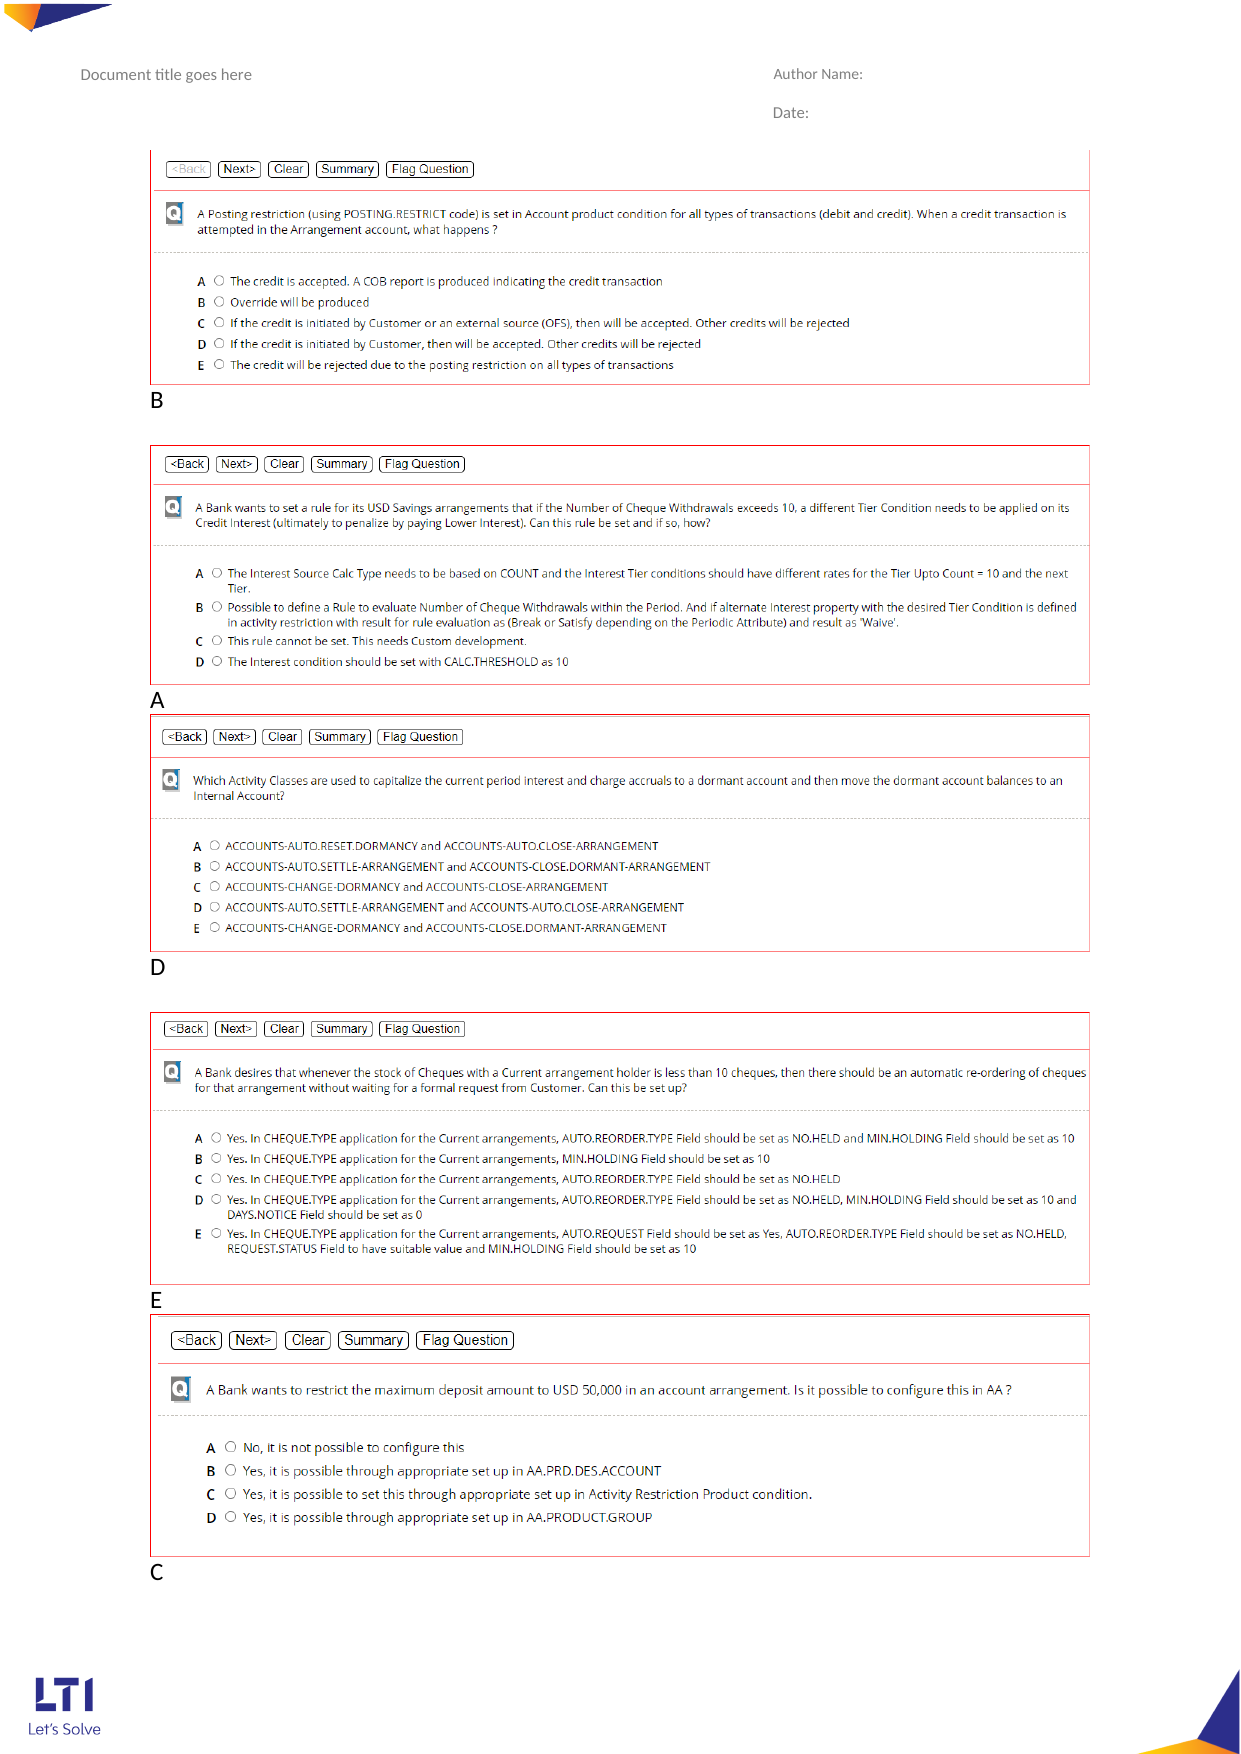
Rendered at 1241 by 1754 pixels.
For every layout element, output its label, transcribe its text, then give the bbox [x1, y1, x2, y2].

picture [4, 0, 113, 100]
picture [150, 1314, 1090, 1557]
text D [150, 952, 1090, 982]
picture [150, 1012, 1090, 1285]
picture [21, 1668, 105, 1740]
picture [150, 445, 1090, 685]
text A [150, 685, 1090, 714]
picture [150, 150, 1090, 385]
picture [150, 714, 1090, 952]
text E [150, 1285, 1090, 1314]
text C [150, 1557, 1090, 1587]
picture [1134, 1670, 1241, 1754]
text B [150, 385, 1090, 415]
